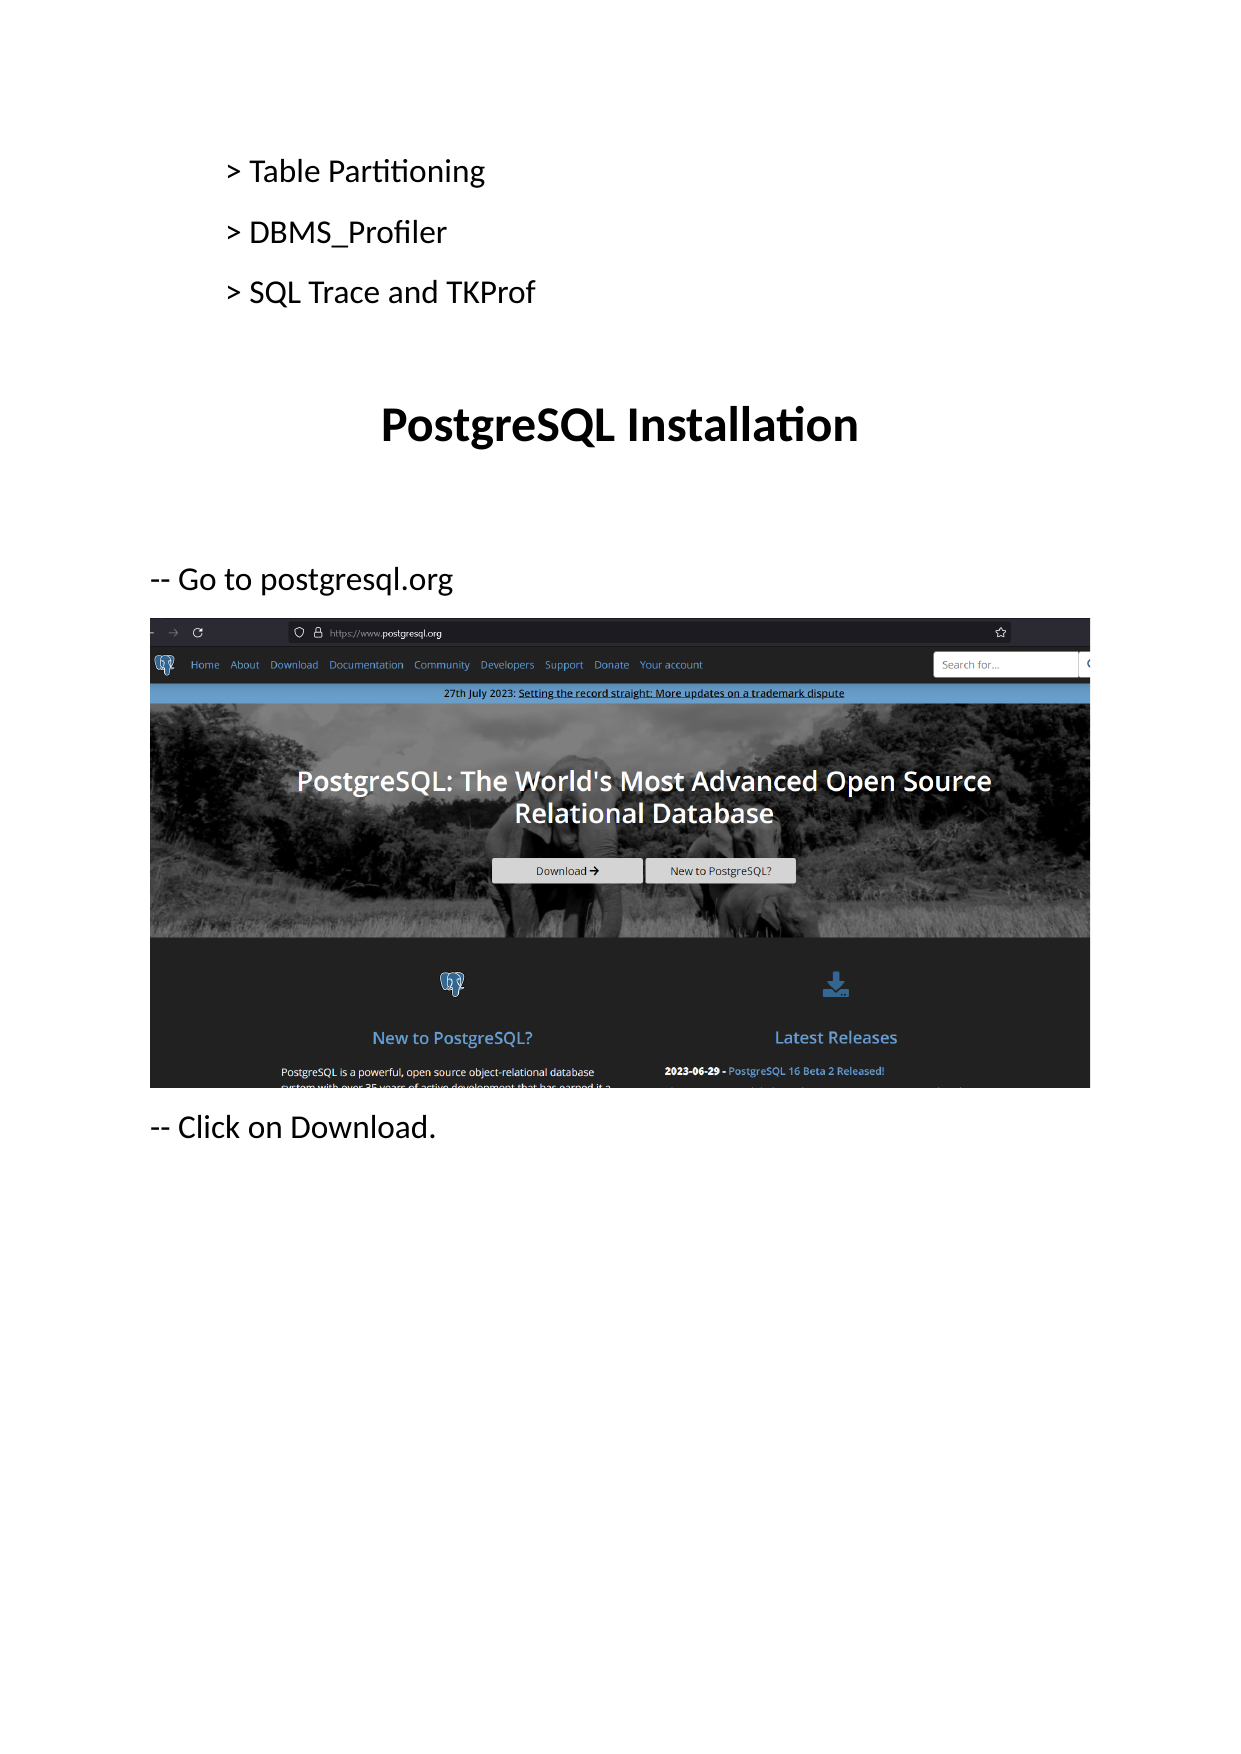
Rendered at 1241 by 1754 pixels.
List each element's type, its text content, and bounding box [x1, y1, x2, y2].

text -- Click on Download. [150, 1106, 1090, 1147]
picture [150, 618, 1091, 1088]
text > DBMS_Profiler [150, 211, 1090, 251]
text > SQL Trace and TKProf [150, 271, 1090, 312]
text PostgreSQL Installation [150, 392, 1090, 453]
text -- Go to postgresql.org [150, 557, 1090, 598]
text > Table Partitioning [150, 150, 1090, 191]
